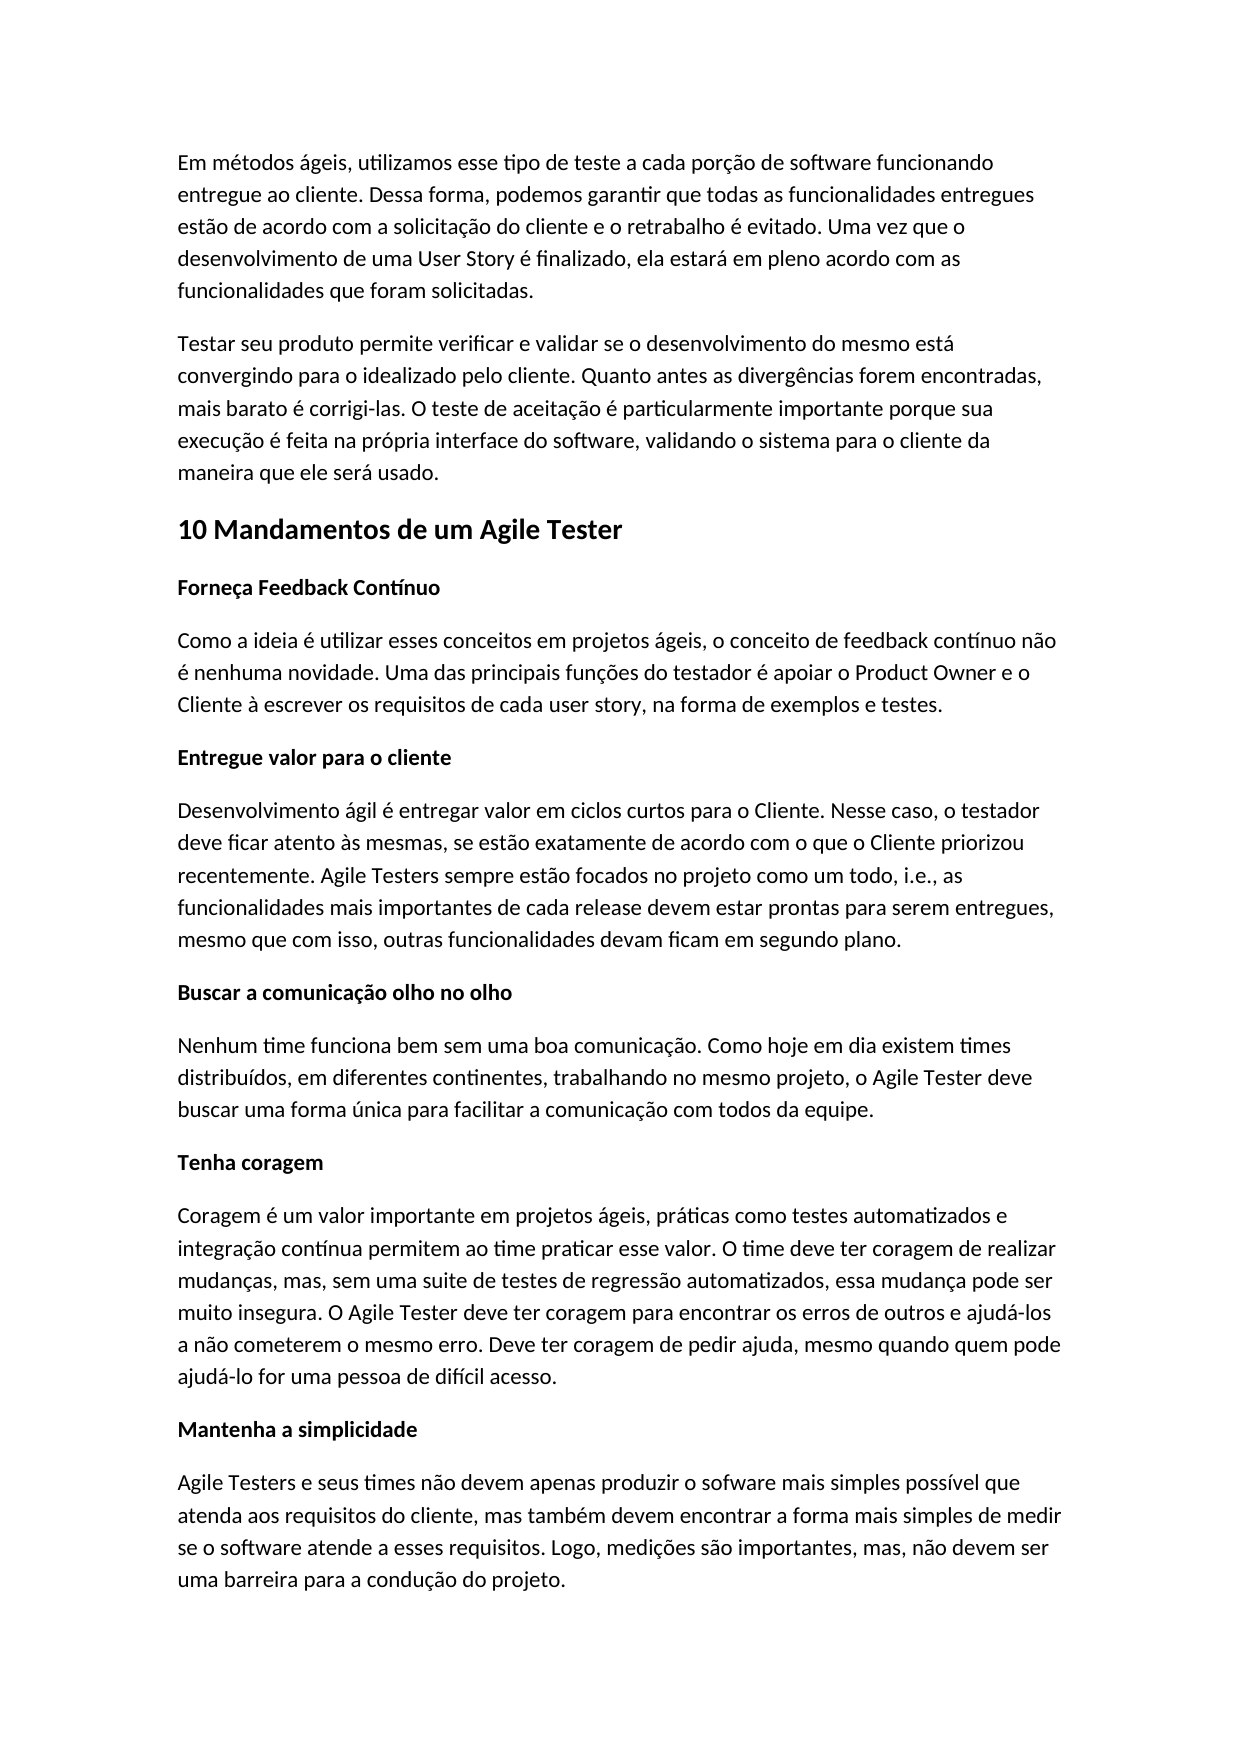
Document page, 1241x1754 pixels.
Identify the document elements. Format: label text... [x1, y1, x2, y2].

text Tenha coragem [177, 1148, 1063, 1177]
text Testar seu produto permite verificar e validar se o desenvolvimento do mesmo está convergindo para o idealizado pelo cliente. Quanto antes as divergências forem encontradas, mais barato é corrigi-las. O teste de aceitação é particularmente importante porque sua execução é feita na própria interface do software, validando o sistema para o cliente da maneira que ele será usado. [177, 329, 1063, 486]
text ​Coragem é um valor importante em projetos ágeis, práticas como testes automatizados e integração contínua permitem ao time praticar esse valor. O time deve ter coragem de realizar mudanças, mas, sem uma suite de testes de regressão automatizados, essa mudança pode ser muito insegura. O Agile Tester deve ter coragem para encontrar os erros de outros e ajudá-los a não cometerem o mesmo erro. Deve ter coragem de pedir ajuda, mesmo quando quem pode ajudá-lo for uma pessoa de difícil acesso. [177, 1202, 1063, 1391]
text Forneça Feedback Contínuo [177, 573, 1063, 601]
text ​Nenhum time funciona bem sem uma boa comunicação. Como hoje em dia existem times distribuídos, em diferentes continentes, trabalhando no mesmo projeto, o Agile Tester deve buscar uma forma única para facilitar a comunicação com todos da equipe. [177, 1031, 1063, 1123]
text Entregue valor para o cliente [177, 743, 1063, 771]
text ​Agile Testers e seus times não devem apenas produzir o sofware mais simples possível que atenda aos requisitos do cliente, mas também devem encontrar a forma mais simples de medir se o software atende a esses requisitos. Logo, medições são importantes, mas, não devem ser uma barreira para a condução do projeto. [177, 1468, 1063, 1593]
text Em métodos ágeis, utilizamos esse tipo de teste a cada porção de software funcionando entregue ao cliente. Dessa forma, podemos garantir que todas as funcionalidades entregues estão de acordo com a solicitação do cliente e o retrabalho é evitado. Uma vez que o desenvolvimento de uma User Story é finalizado, ela estará em pleno acordo com as funcionalidades que foram solicitadas. [177, 148, 1063, 304]
text Buscar a comunicação olho no olho [177, 978, 1063, 1006]
text 10 Mandamentos de um Agile Tester [177, 511, 1063, 547]
text Como a ideia é utilizar esses conceitos em projetos ágeis, o conceito de feedback contínuo não é nenhuma novidade. Uma das principais funções do testador é apoiar o Product Owner e o Cliente à escrever os requisitos de cada user story, na forma de exemplos e testes. [177, 626, 1063, 718]
text Mantenha a simplicidade [177, 1416, 1063, 1443]
text Desenvolvimento ágil é entregar valor em ciclos curtos para o Cliente. Nesse caso, o testador deve ficar atento às mesmas, se estão exatamente de acordo com o que o Cliente priorizou recentemente. Agile Testers sempre estão focados no projeto como um todo, i.e., as funcionalidades mais importantes de cada release devem estar prontas para serem entregues, mesmo que com isso, outras funcionalidades devam ficam em segundo plano. [177, 796, 1063, 953]
